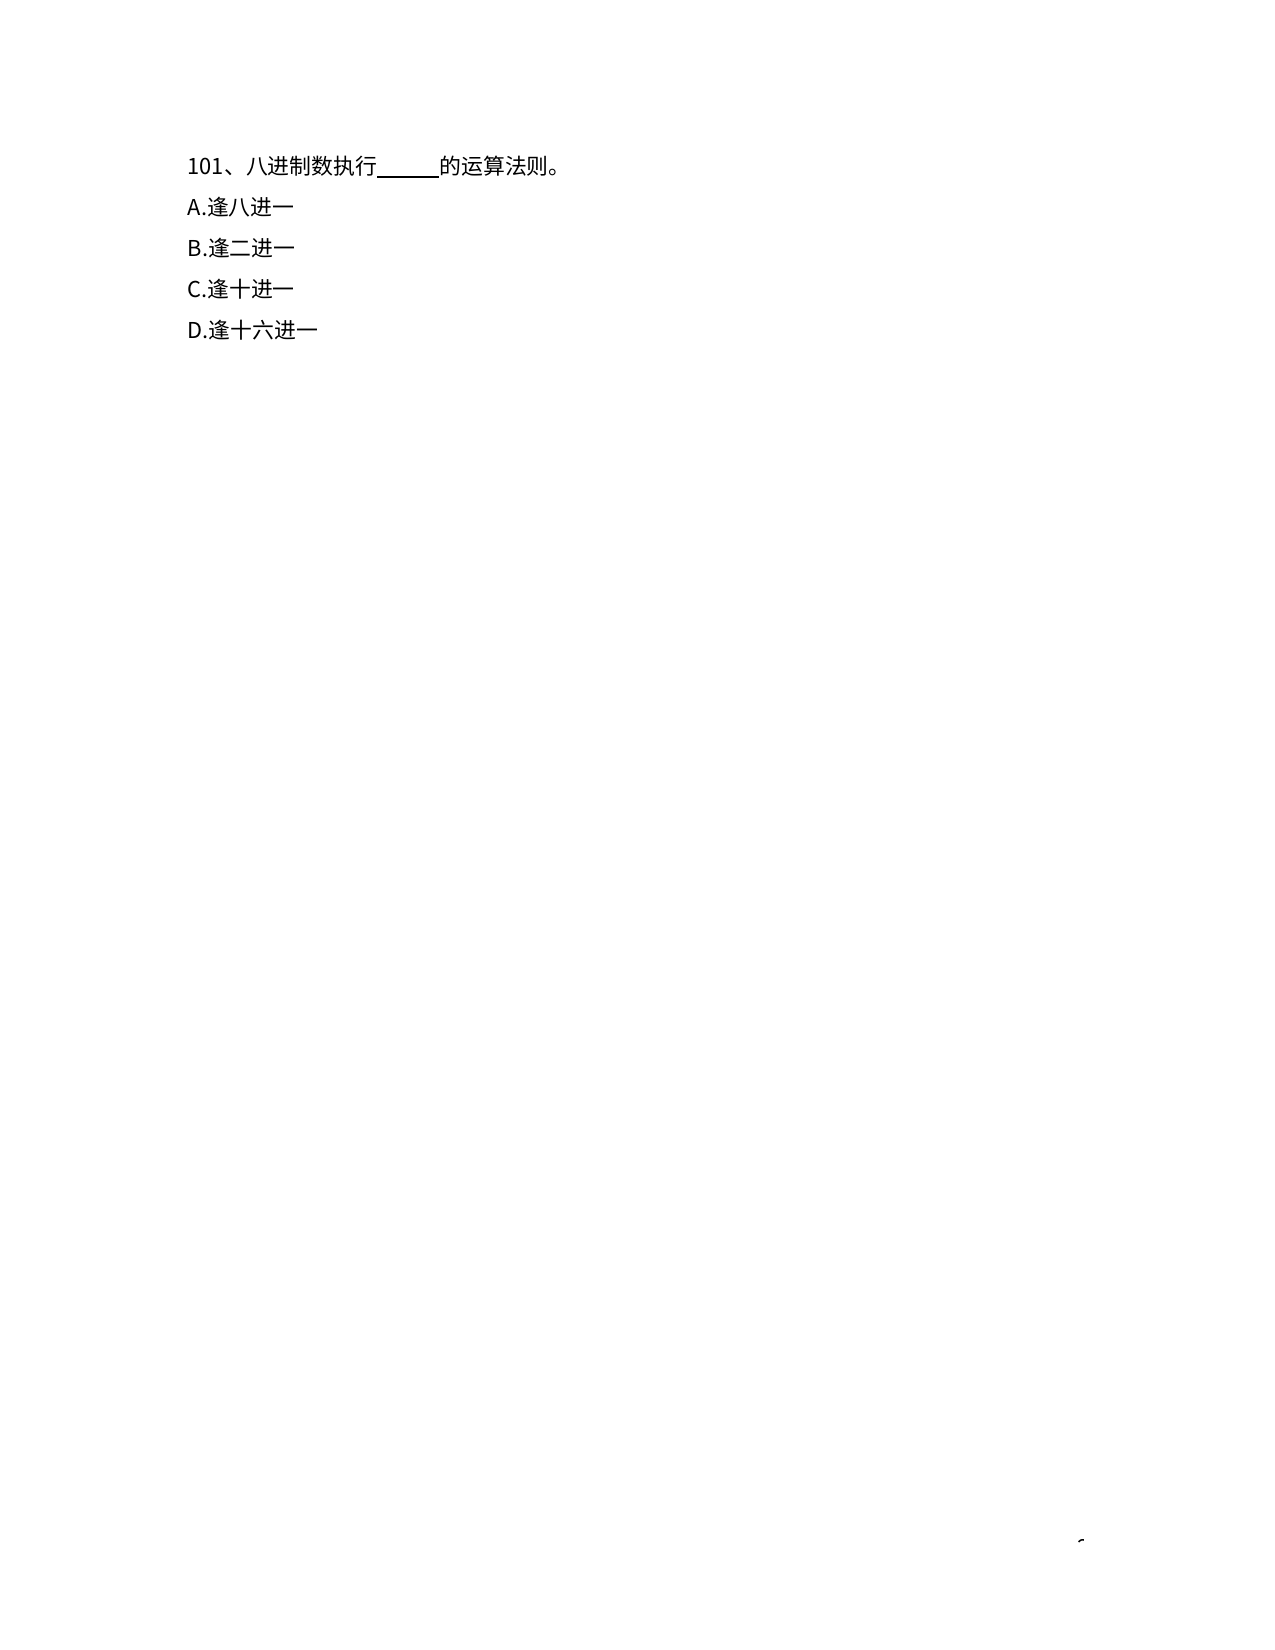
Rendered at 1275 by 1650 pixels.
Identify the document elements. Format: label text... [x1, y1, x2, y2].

text A.逢八进一 [187, 189, 1110, 221]
text B.逢二进一 [187, 231, 1110, 262]
text 101、八进制数执行 的运算法则。 [187, 152, 1110, 180]
text C.逢十进一 [187, 272, 1110, 303]
text D.逢十六进一 [187, 313, 1110, 344]
